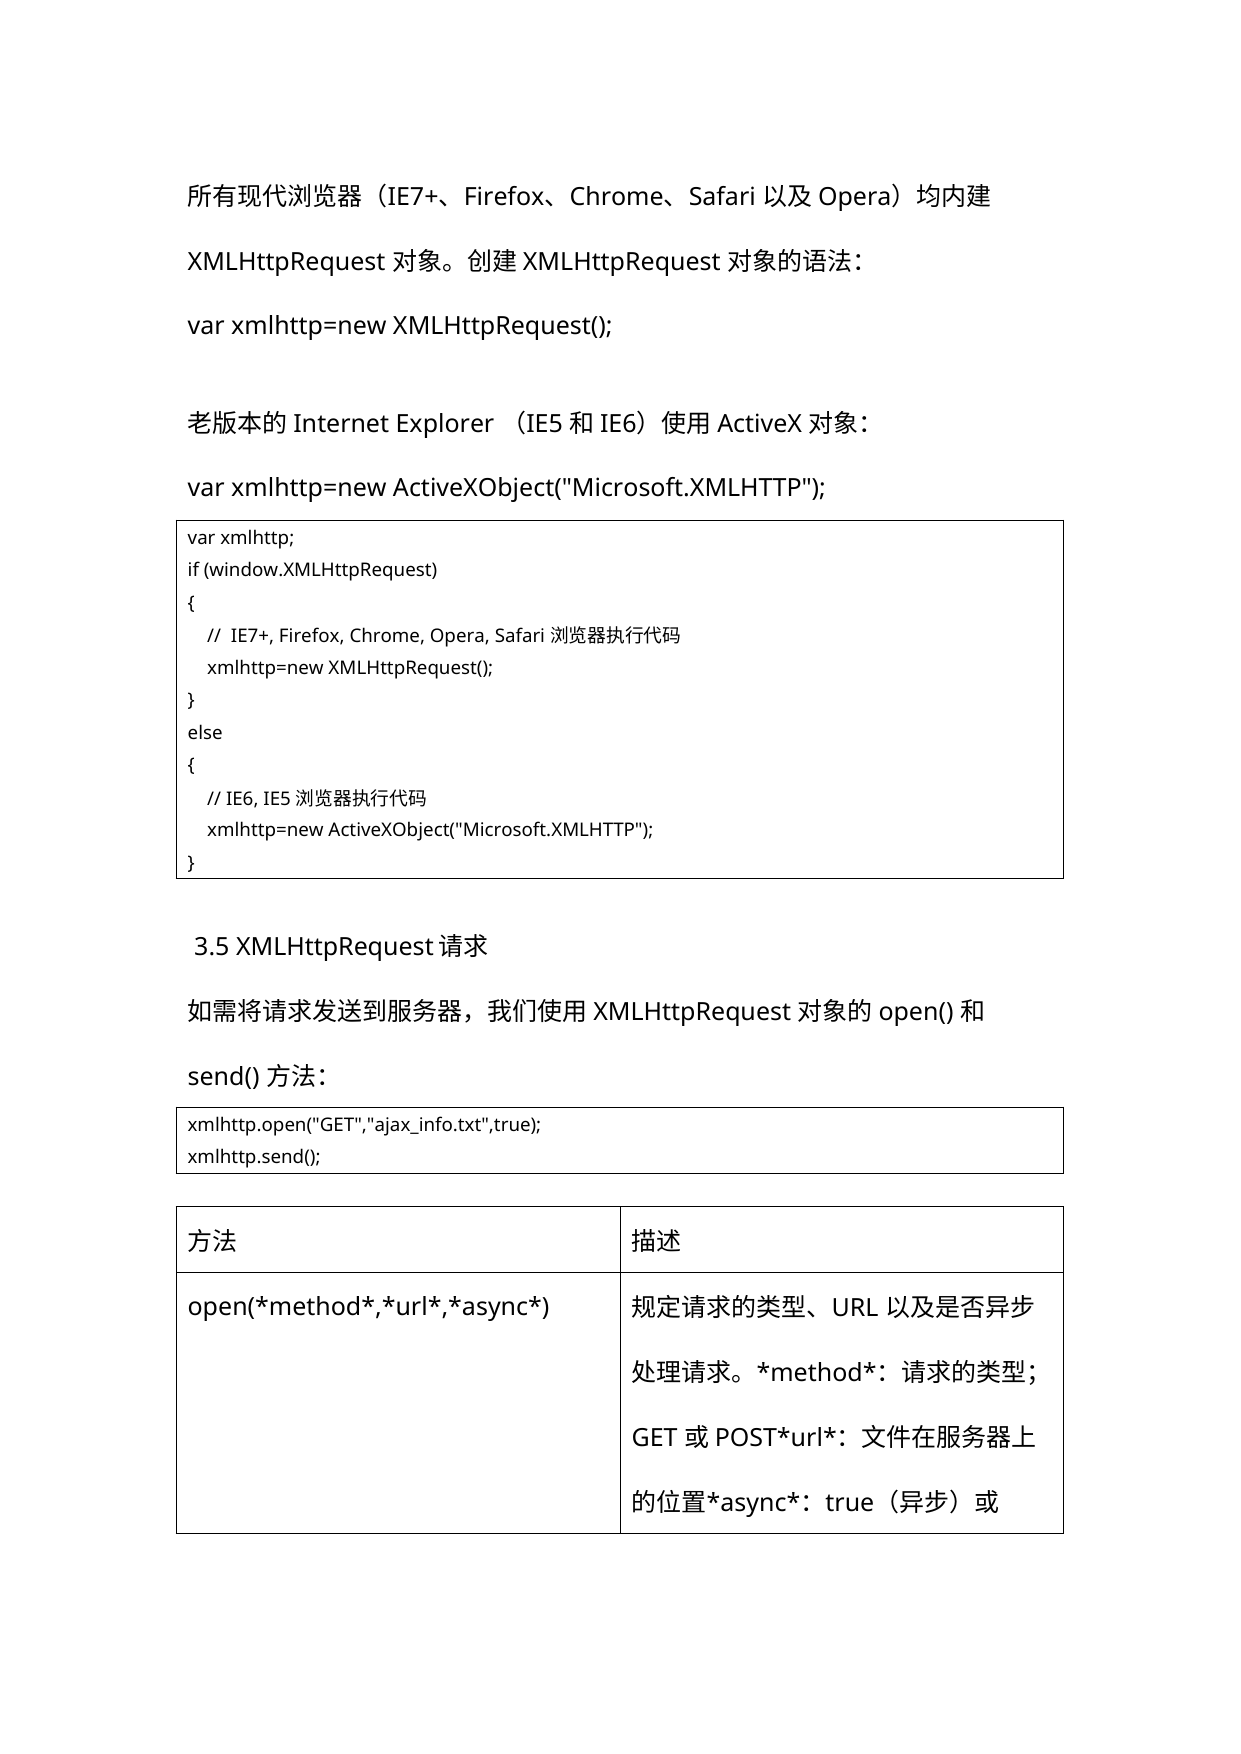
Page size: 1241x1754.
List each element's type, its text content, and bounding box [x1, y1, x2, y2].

text var xmlhttp=new XMLHttpRequest(); [187, 292, 1053, 357]
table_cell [621, 1273, 1063, 1533]
table_header var xmlhttp; if (window.XMLHttpRequest) { // IE7+, Firefox, Chrome, Opera, Safari 浏览器执行代码 xmlhttp=new XMLHttpRequest(); } else { // IE6, IE5 浏览器执行代码 xmlhttp=new ActiveXObject("Microsoft.XMLHTTP"); } [177, 521, 1063, 878]
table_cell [177, 1273, 620, 1533]
text var xmlhttp=new ActiveXObject("Microsoft.XMLHTTP"); [187, 454, 1053, 519]
text 3.5 XMLHttpRequest请求 [187, 912, 1053, 977]
table_header 方法 [177, 1207, 620, 1272]
text 所有现代浏览器（IE7+、Firefox、Chrome、Safari 以及 Opera）均内建 XMLHttpRequest 对象。创建 XMLHttpRequest 对象的语法： [187, 162, 1053, 292]
text 如需将请求发送到服务器，我们使用 XMLHttpRequest 对象的 open() 和 send() 方法： [187, 977, 1053, 1107]
table_header 描述 [621, 1207, 1063, 1272]
table_header xmlhttp.open("GET","ajax_info.txt",true); xmlhttp.send(); [177, 1108, 1063, 1173]
text 老版本的 Internet Explorer （IE5 和 IE6）使用 ActiveX 对象： [187, 389, 1053, 454]
